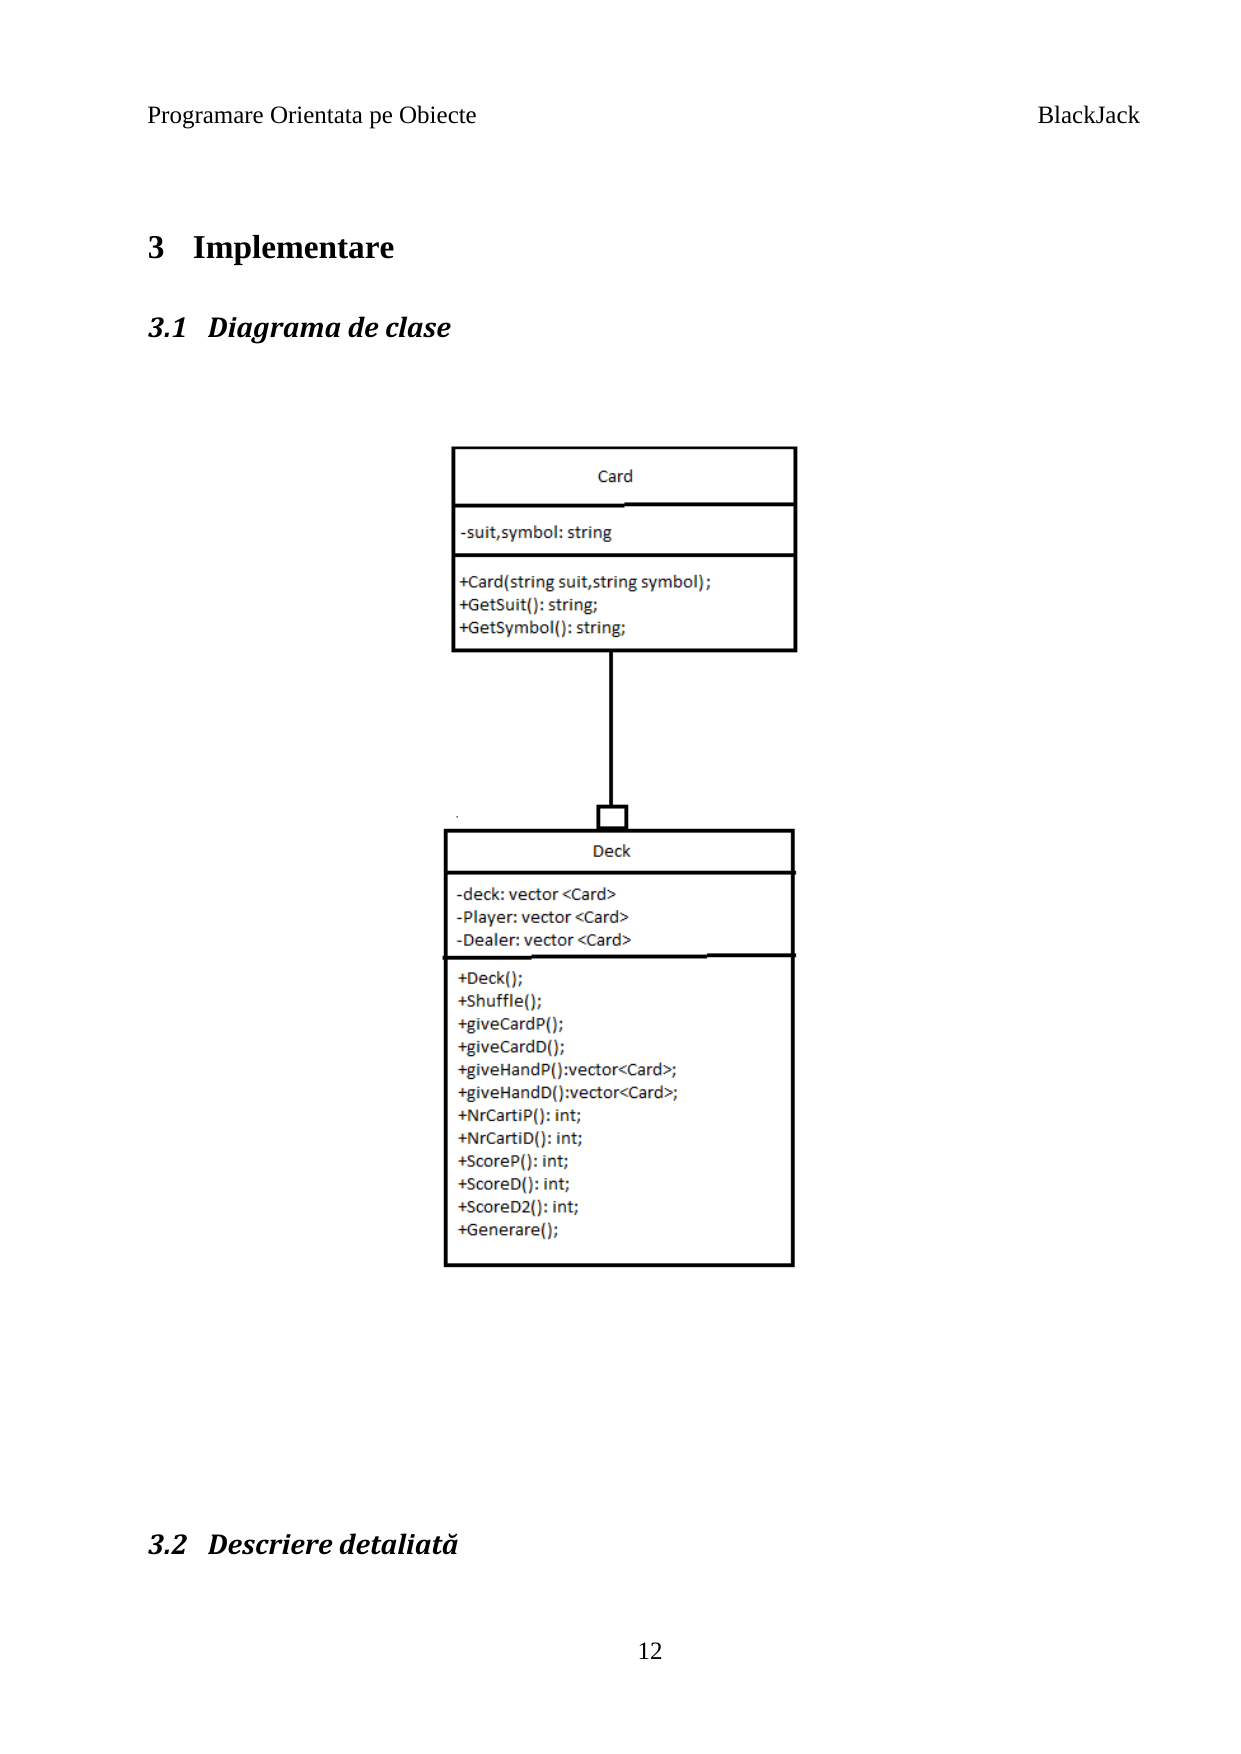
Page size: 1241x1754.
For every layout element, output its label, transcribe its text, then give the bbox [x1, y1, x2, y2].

subtitle Descriere detaliată [148, 1527, 1152, 1561]
subtitle Diagrama de clase [148, 310, 1152, 344]
subtitle Implementare [148, 227, 1152, 266]
